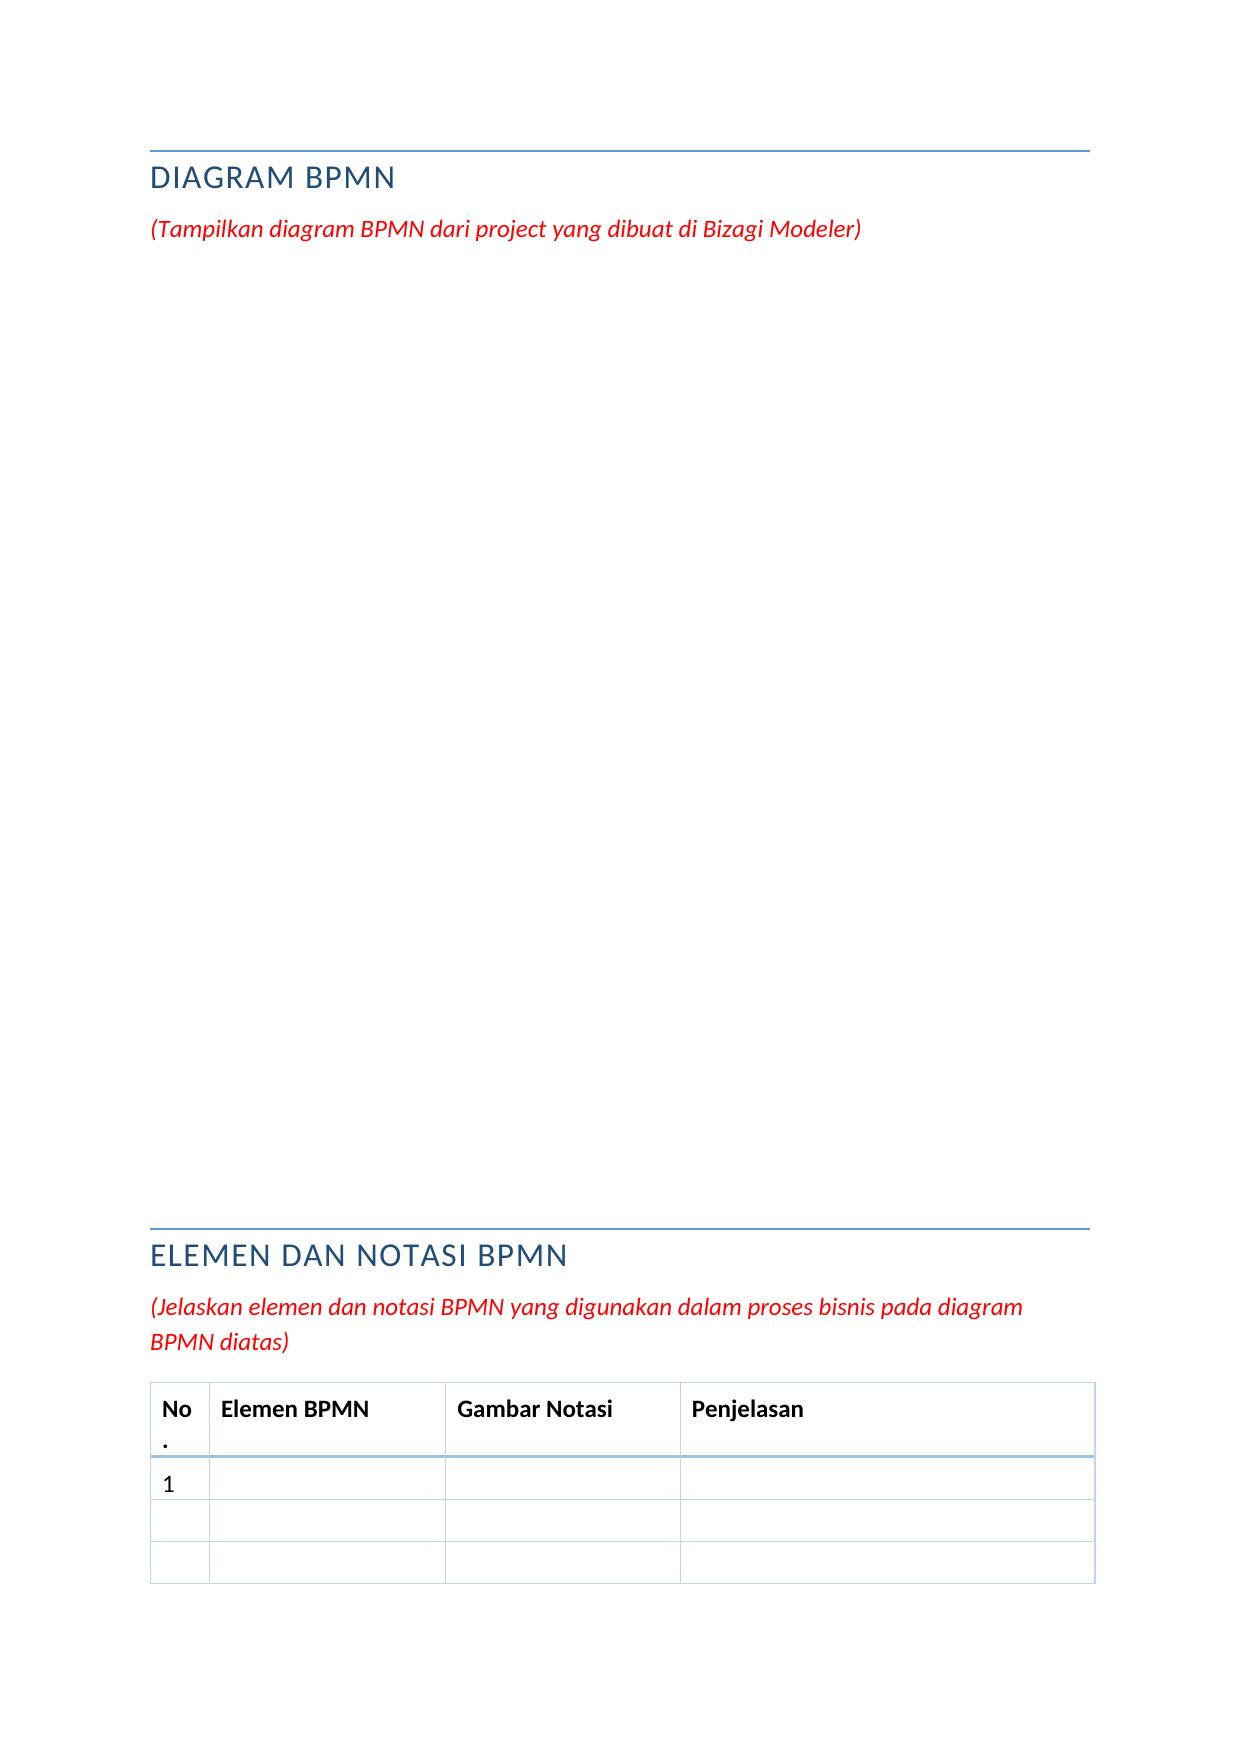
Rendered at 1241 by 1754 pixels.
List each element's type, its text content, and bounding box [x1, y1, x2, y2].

subtitle diagram bpmn [150, 152, 1090, 196]
table_cell [210, 1542, 445, 1583]
table_header Gambar Notasi [446, 1383, 680, 1454]
table_header Elemen BPMN [210, 1383, 445, 1454]
text (Jelaskan elemen dan notasi BPMN yang digunakan dalam proses bisnis pada diagram BPMN diatas) [150, 1291, 1090, 1357]
table_cell [210, 1458, 445, 1499]
table_cell 1 [151, 1458, 209, 1499]
table_cell [210, 1500, 445, 1541]
table_cell [681, 1458, 1094, 1499]
table_cell [446, 1458, 680, 1499]
table_header Penjelasan [681, 1383, 1094, 1454]
table_header No. [151, 1383, 209, 1454]
table_cell [681, 1500, 1094, 1541]
table_cell [151, 1542, 209, 1583]
table_cell [446, 1542, 680, 1583]
text (Tampilkan diagram BPMN dari project yang dibuat di Bizagi Modeler) [150, 213, 1090, 243]
table_cell [446, 1500, 680, 1541]
table_cell [681, 1542, 1094, 1583]
subtitle elemen dan notasi bpmn [150, 1230, 1090, 1275]
table_cell [151, 1500, 209, 1541]
